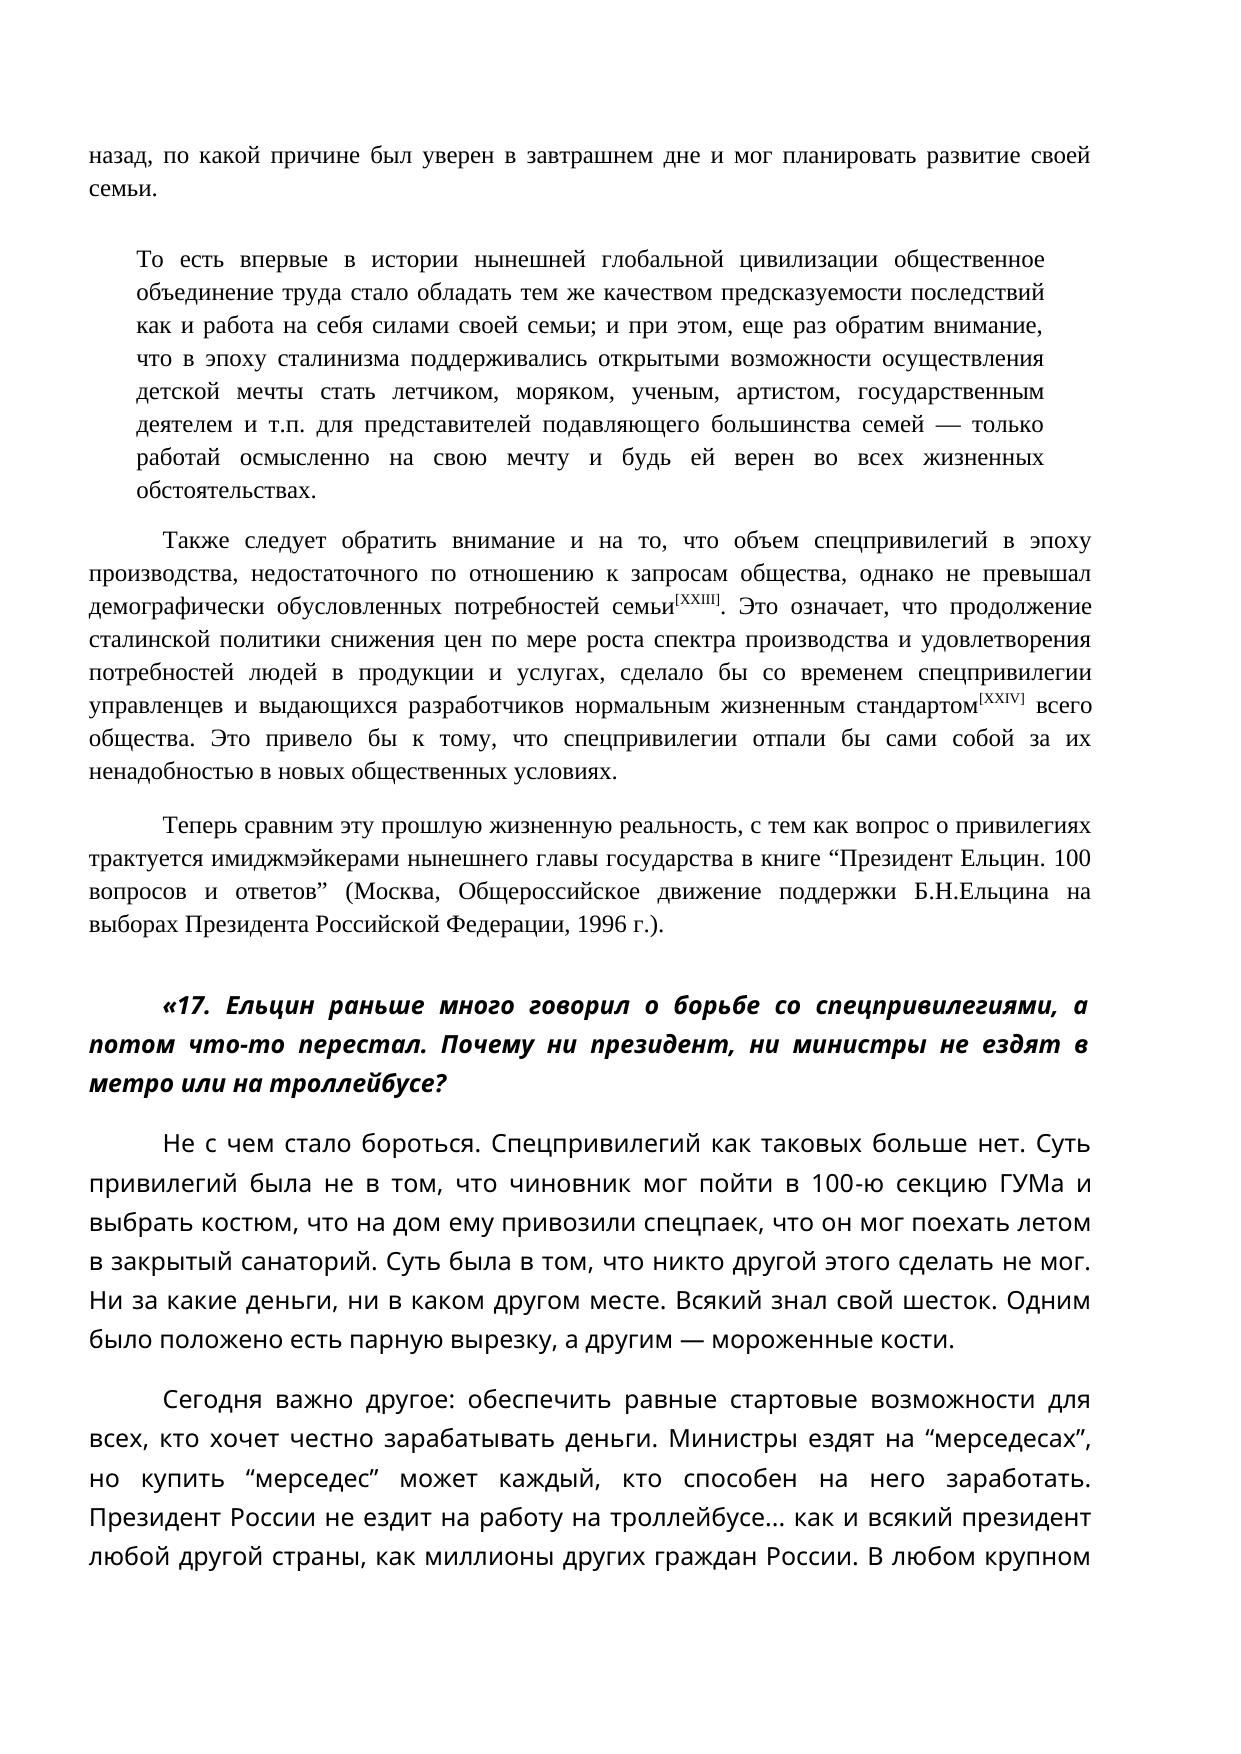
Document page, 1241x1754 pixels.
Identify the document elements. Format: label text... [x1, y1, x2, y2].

list «17. Ельцин раньше много говорил о борьбе со спецпривилегиями, а потом что-то перестал. Почему ни президент, ни министры не ездят в метро или на троллейбусе? [89, 988, 1092, 1100]
list Не с чем стало бороться. Спецпривилегий как таковых больше нет. Суть привилегий была не в том, что чиновник мог пойти в 100-ю секцию ГУМа и выбрать костюм, что на дом ему привозили спецпаек, что он мог поехать летом в закрытый санаторий. Суть была в том, что никто другой этого сделать не мог. Ни за какие деньги, ни в каком другом месте. Всякий знал свой шесток. Одним было положено есть парную вырезку, а другим — мороженные кости. [89, 1126, 1092, 1356]
list То есть впервые в истории нынешней глобальной цивилизации общественное объединение труда стало обладать тем же качеством предсказуемости последствий как и работа на себя силами своей семьи; и при этом, еще раз обратим внимание, что в эпоху сталинизма поддерживались открытыми возможности осуществления детской мечты стать летчиком, моряком, ученым, артистом, государственным деятелем и т.п. для представителей подавляющего большинства семей — только работай осмысленно на свою мечту и будь ей верен во всех жизненных обстоятельствах. [136, 244, 1045, 504]
list Также следует обратить внимание и на то, что объем спецпривилегий в эпоху производства, недостаточного по отношению к запросам общества, однако не превышал демографически обусловленных потребностей семьи[XXIII]. Это означает, что продолжение сталинской политики снижения цен по мере роста спектра производства и удовлетворения потребностей людей в продукции и услугах, сделало бы со временем спецпривилегии управленцев и выдающихся разработчиков нормальным жизненным стандартом[XXIV] всего общества. Это привело бы к тому, что спецпривилегии отпали бы сами собой за их ненадобностью в новых общественных условиях. [89, 525, 1092, 785]
list Теперь сравним эту прошлую жизненную реальность, с тем как вопрос о привилегиях трактуется имиджмэйкерами нынешнего главы государства в книге “Президент Ельцин. 100 вопросов и ответов” (Москва, Общероссийское движение поддержки Б.Н.Ельцина на выборах Президента Российской Федерации, 1996 г.). [89, 810, 1092, 938]
